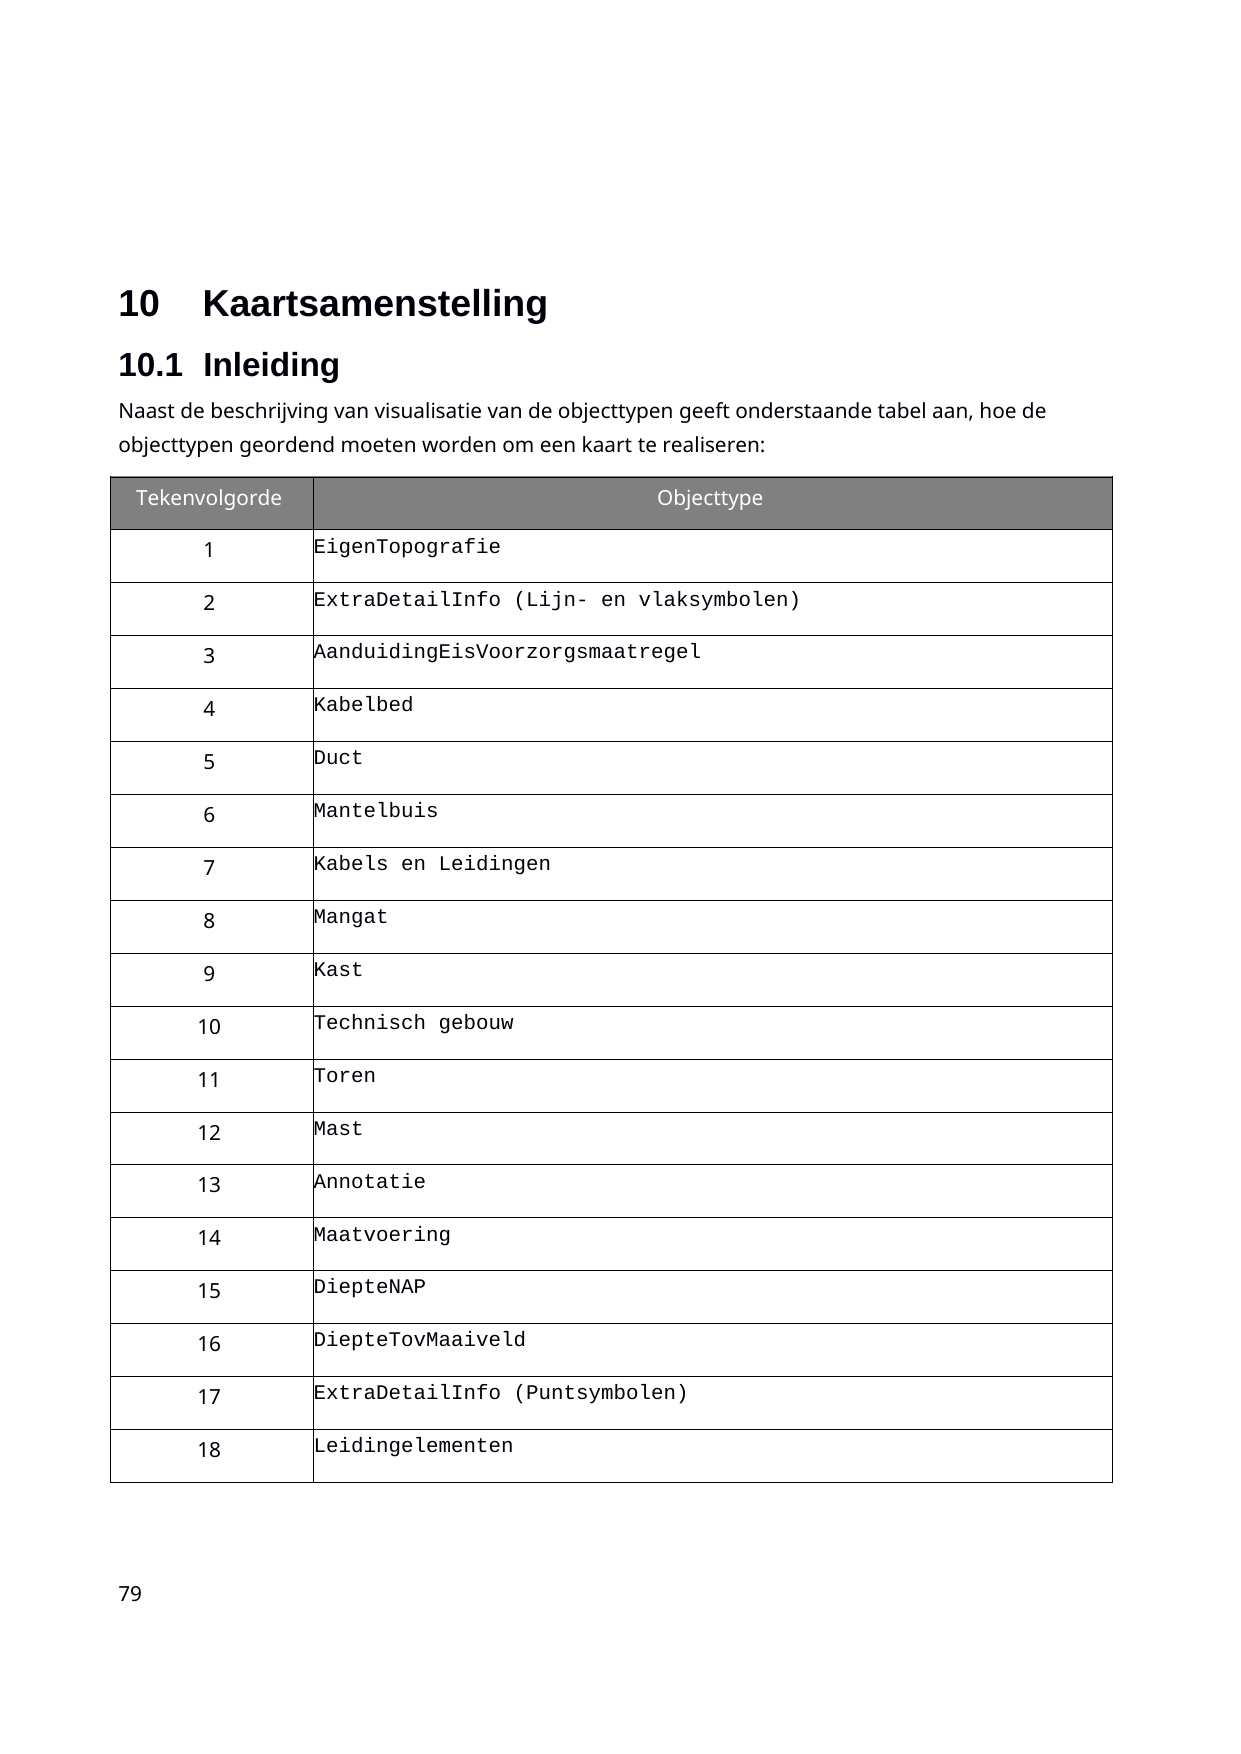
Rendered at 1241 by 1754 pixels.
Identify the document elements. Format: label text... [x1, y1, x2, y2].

table_cell Kast [314, 954, 1112, 1006]
table_cell 16 [111, 1324, 313, 1376]
table_cell Maatvoering [314, 1218, 1112, 1270]
table_cell Leidingelementen [314, 1430, 1112, 1482]
table_cell 5 [111, 742, 313, 794]
table_cell 12 [111, 1113, 313, 1164]
table_cell DiepteTovMaaiveld [314, 1324, 1112, 1376]
subtitle Kaartsamenstelling [118, 281, 1122, 324]
table_cell ExtraDetailInfo (Lijn- en vlaksymbolen) [314, 583, 1112, 635]
table_cell Mangat [314, 901, 1112, 953]
table_cell Kabelbed [314, 689, 1112, 741]
table_cell 10 [111, 1007, 313, 1058]
table_cell Annotatie [314, 1165, 1112, 1217]
table_cell 14 [111, 1218, 313, 1270]
table_cell Technisch gebouw [314, 1007, 1112, 1058]
table_cell 1 [111, 530, 313, 582]
table_cell 11 [111, 1060, 313, 1111]
table_cell 18 [111, 1430, 313, 1482]
table_cell 9 [111, 954, 313, 1006]
table_cell Toren [314, 1060, 1112, 1111]
table_cell 6 [111, 795, 313, 847]
subtitle Inleiding [118, 345, 1122, 383]
table_cell 4 [111, 689, 313, 741]
table_cell 13 [111, 1165, 313, 1217]
table_cell AanduidingEisVoorzorgsmaatregel [314, 636, 1112, 688]
table_cell Duct [314, 742, 1112, 794]
table_cell 15 [111, 1271, 313, 1323]
text Naast de beschrijving van visualisatie van de objecttypen geeft onderstaande tabel aan, hoe de objecttypen geordend moeten worden om een kaart te realiseren: [118, 396, 1122, 458]
table_header Tekenvolgorde [111, 478, 313, 529]
table_header Objecttype [314, 478, 1112, 529]
table_cell Mantelbuis [314, 795, 1112, 847]
table_cell 17 [111, 1377, 313, 1429]
table_cell DiepteNAP [314, 1271, 1112, 1323]
table_cell ExtraDetailInfo (Puntsymbolen) [314, 1377, 1112, 1429]
table_cell EigenTopografie [314, 530, 1112, 582]
table_cell Kabels en Leidingen [314, 848, 1112, 900]
table_cell 8 [111, 901, 313, 953]
table_cell 2 [111, 583, 313, 635]
table_cell 7 [111, 848, 313, 900]
table_cell Mast [314, 1113, 1112, 1164]
table_cell 3 [111, 636, 313, 688]
